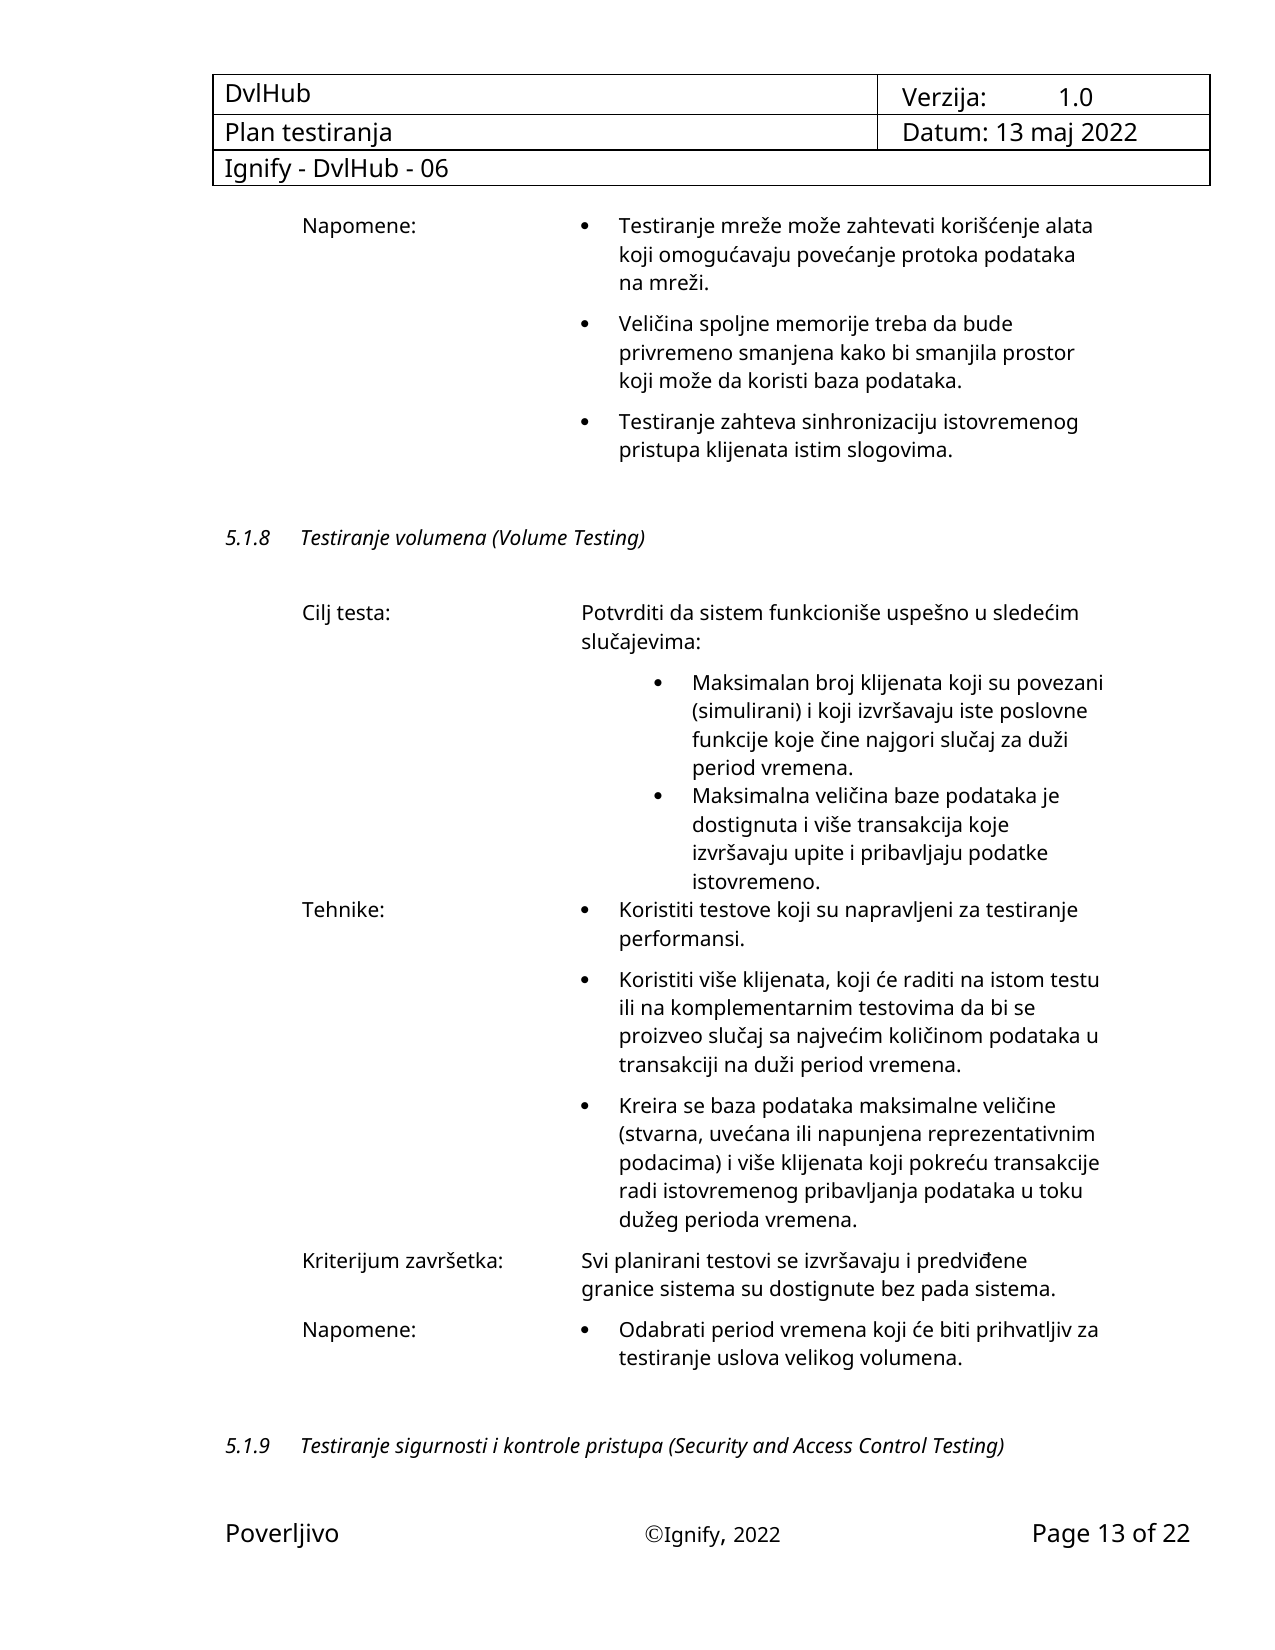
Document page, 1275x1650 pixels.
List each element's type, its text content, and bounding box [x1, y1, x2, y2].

table_cell Napomene: [291, 211, 570, 476]
table_cell Napomene: [291, 1315, 570, 1384]
table_cell Svi planirani testovi se izvršavaju i predviđene granice sistema su dostignute bez pada sistema. [570, 1246, 1116, 1315]
table_cell Tehnike: [291, 895, 570, 1246]
table_header Potvrditi da sistem funkcioniše uspešno u sledećim slučajevima: Maksimalan broj klijenata koji su povezani (simulirani) i koji izvršavaju iste poslovne funkcije koje čine najgori slučaj za duži period vremena. Maksimalna veličina baze podataka je dostignuta i više transakcija koje izvršavaju upite i pribavljaju podatke istovremeno. [570, 599, 1116, 895]
table_header Cilj testa: [291, 599, 570, 895]
table_cell Kriterijum završetka: [291, 1246, 570, 1315]
table_cell Testiranje mreže može zahtevati korišćenje alata koji omogućavaju povećanje protoka podataka na mreži. Veličina spoljne memorije treba da bude privremeno smanjena kako bi smanjila prostor koji može da koristi baza podataka. Testiranje zahteva sinhronizaciju istovremenog pristupa klijenata istim slogovima. [570, 211, 1116, 476]
subtitle Testiranje volumena (Volume Testing) [225, 523, 1125, 551]
table_cell Koristiti testove koji su napravljeni za testiranje performansi. Koristiti više klijenata, koji će raditi na istom testu ili na komplementarnim testovima da bi se proizveo slučaj sa najvećim količinom podataka u transakciji na duži period vremena. Kreira se baza podataka maksimalne veličine (stvarna, uvećana ili napunjena reprezentativnim podacima) i više klijenata koji pokreću transakcije radi istovremenog pribavljanja podataka u toku dužeg perioda vremena. [570, 895, 1116, 1246]
table_cell Odabrati period vremena koji će biti prihvatljiv za testiranje uslova velikog volumena. [570, 1315, 1116, 1384]
subtitle Testiranje sigurnosti i kontrole pristupa (Security and Access Control Testing) [225, 1431, 1125, 1459]
